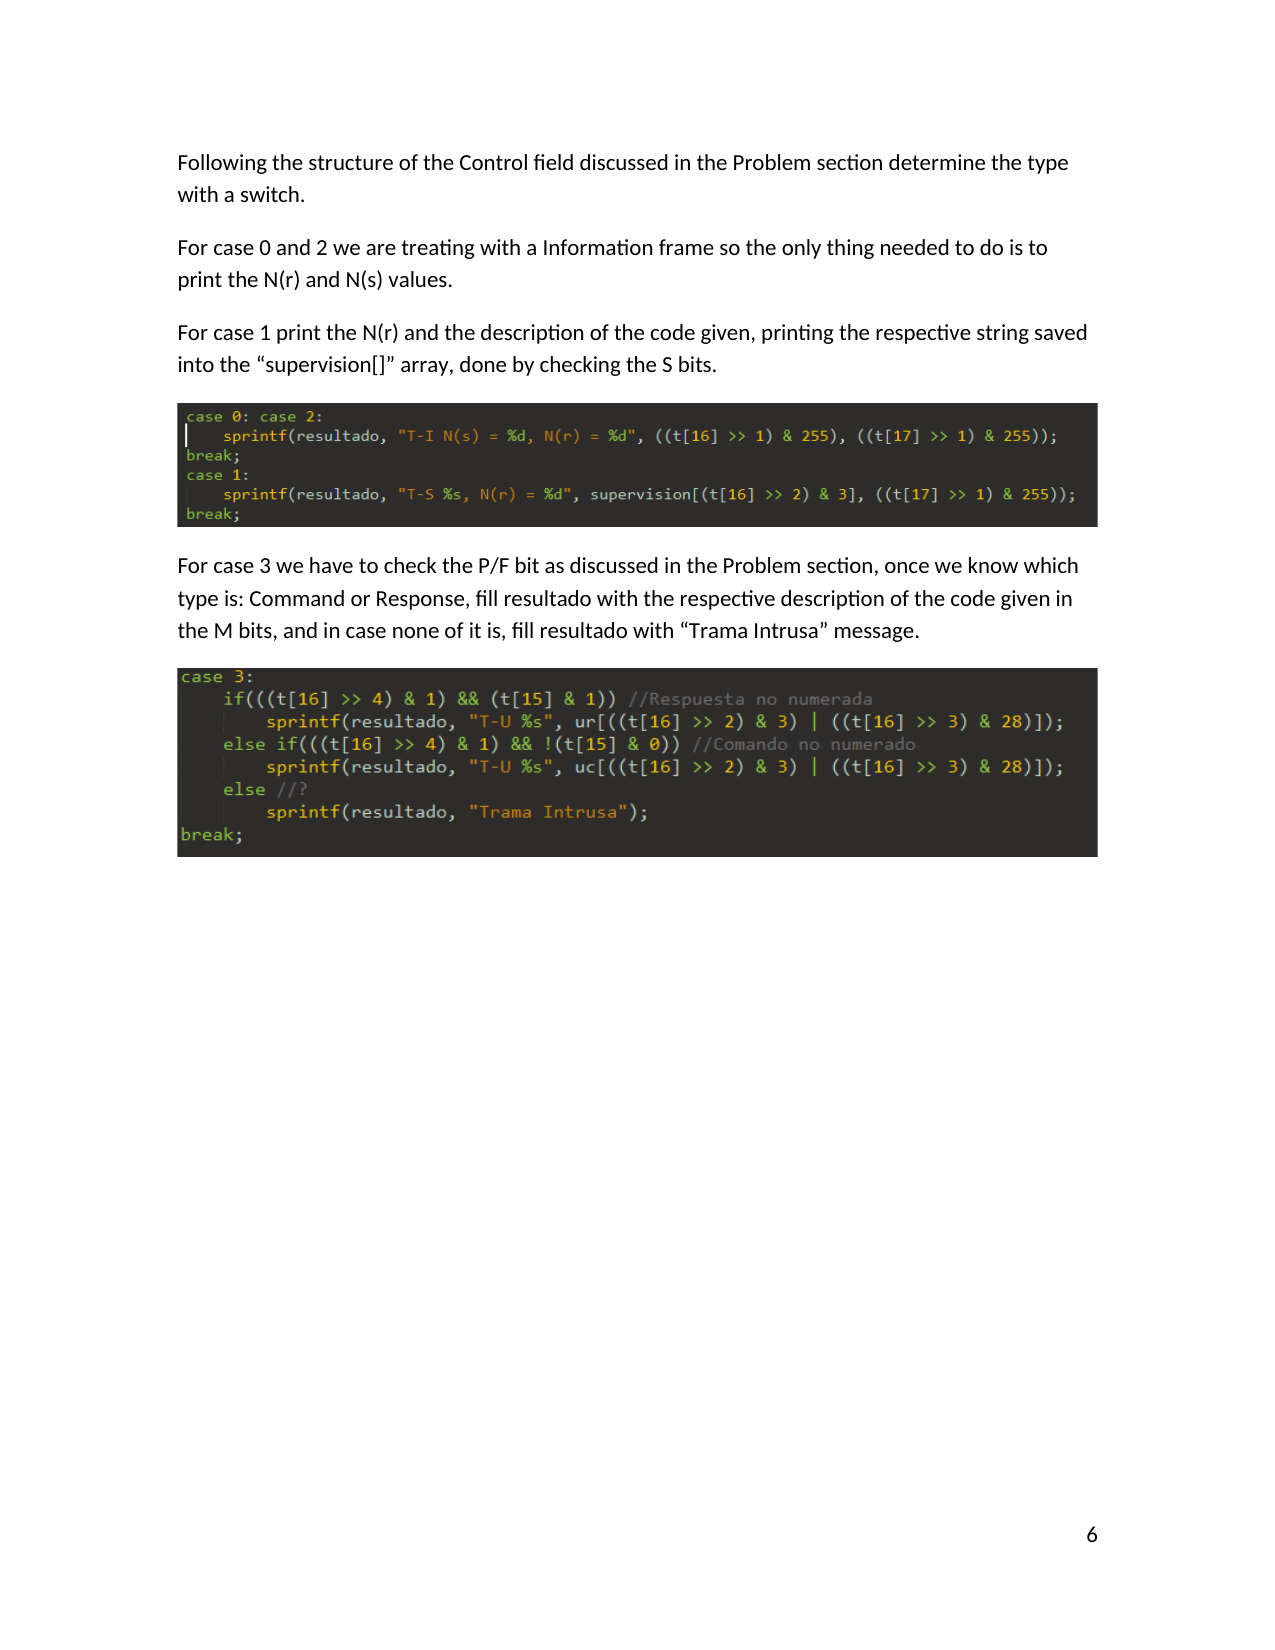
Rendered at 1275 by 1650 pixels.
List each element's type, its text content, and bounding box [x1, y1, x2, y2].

text For case 1 print the N(r) and the description of the code given, printing the respective string saved into the “supervision[]” array, done by checking the S bits. [177, 318, 1098, 378]
picture [177, 668, 1098, 857]
picture [177, 403, 1098, 527]
text For case 0 and 2 we are treating with a Information frame so the only thing needed to do is to print the N(r) and N(s) values. [177, 233, 1098, 293]
text Following the structure of the Control field discussed in the Problem section determine the type with a switch. [177, 148, 1098, 208]
text For case 3 we have to check the P/F bit as discussed in the Problem section, once we know which type is: Command or Response, fill resultado with the respective description of the code given in the M bits, and in case none of it is, fill resultado with “Trama Intrusa” message. [177, 552, 1098, 644]
